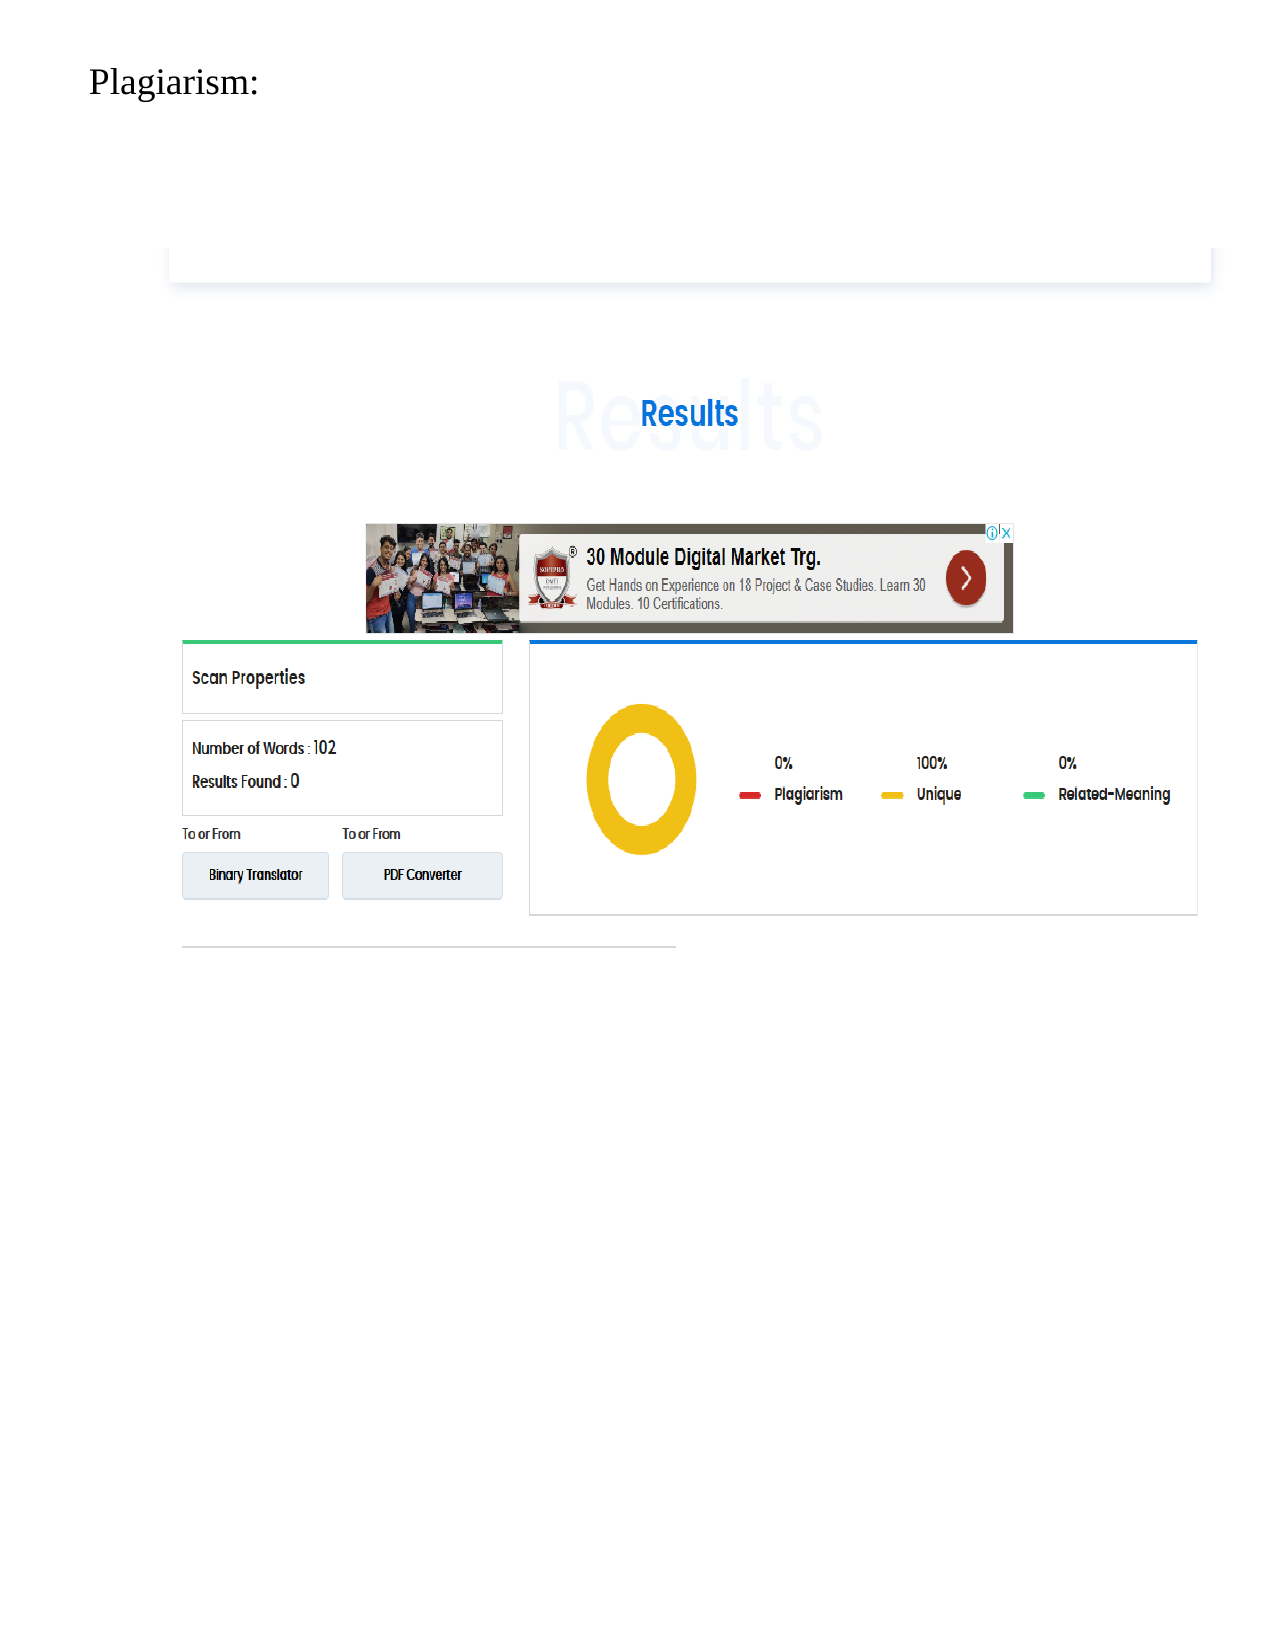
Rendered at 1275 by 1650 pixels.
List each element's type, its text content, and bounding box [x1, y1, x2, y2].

picture [88, 248, 1275, 948]
text Plagiarism: [89, 59, 1216, 102]
